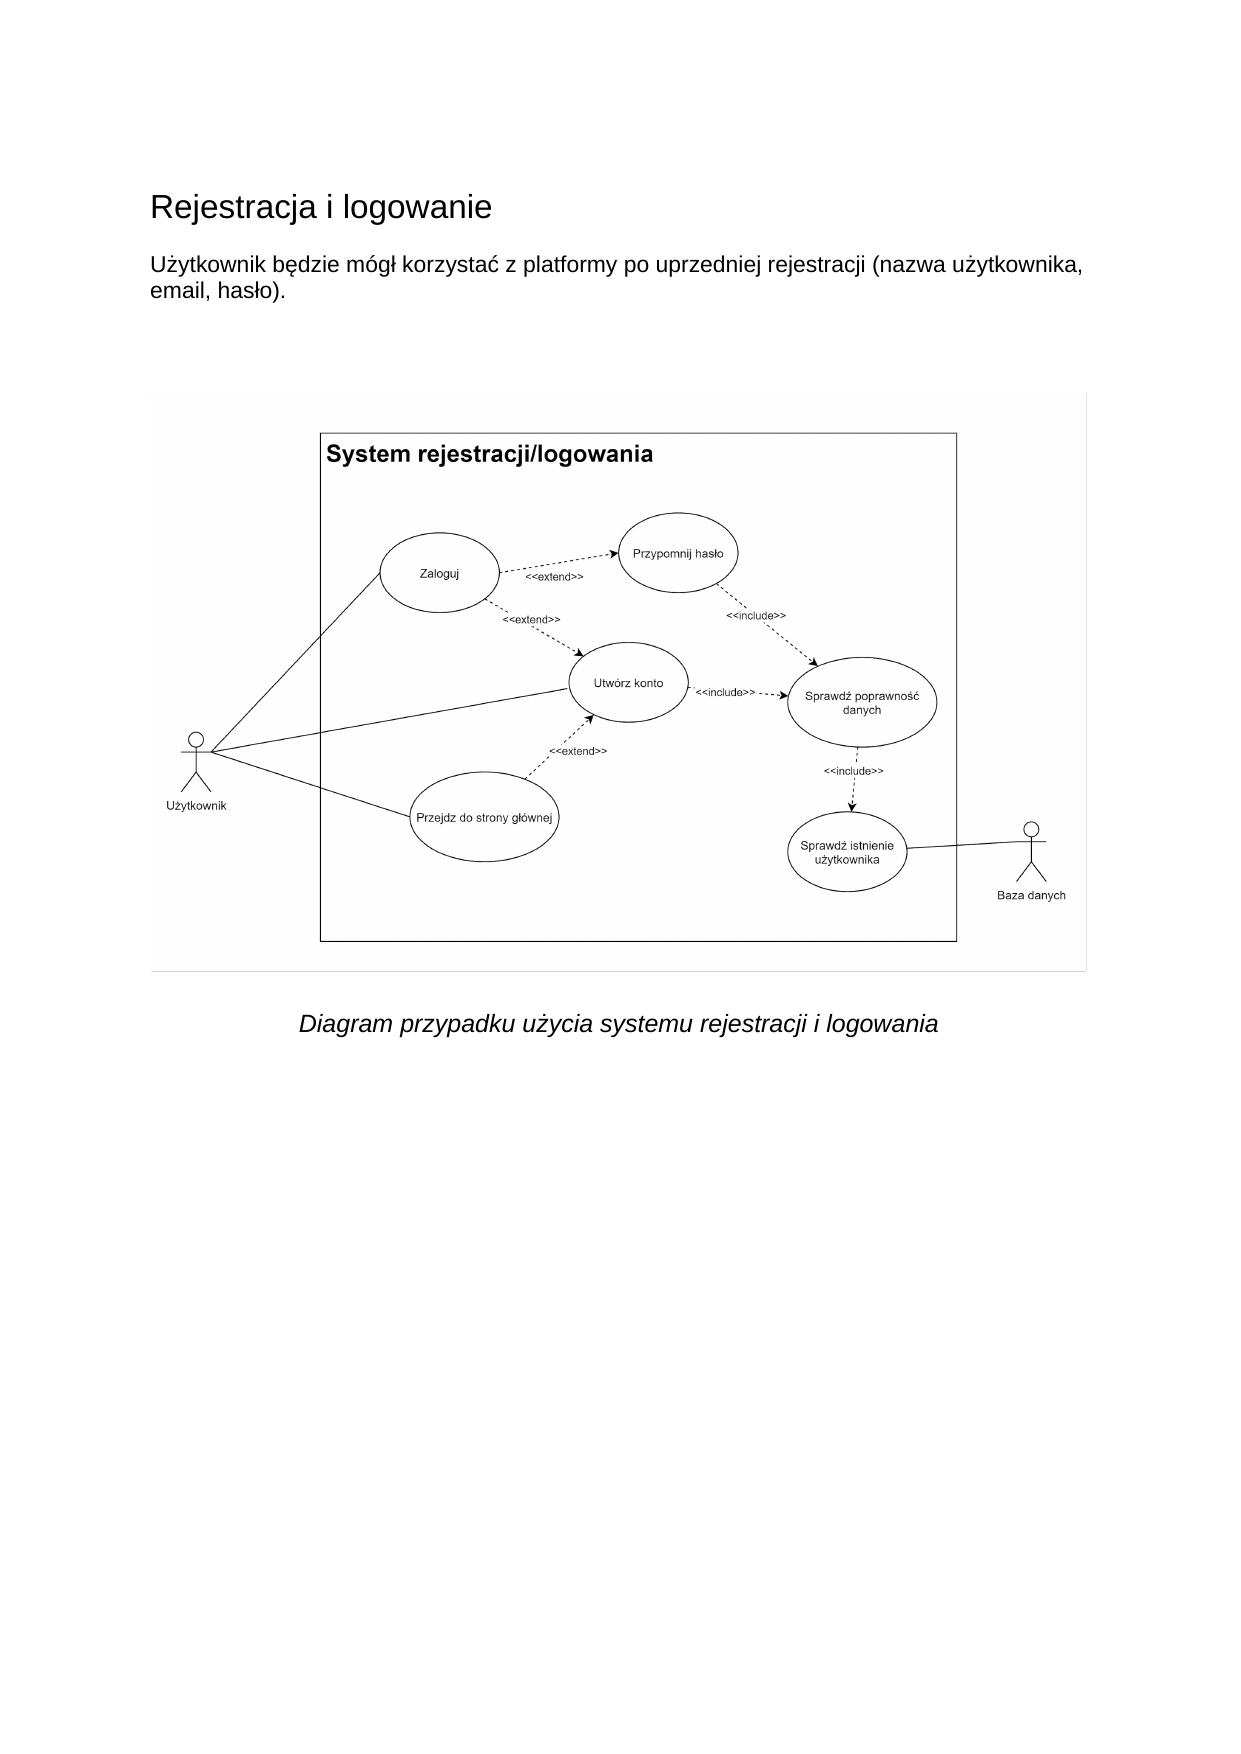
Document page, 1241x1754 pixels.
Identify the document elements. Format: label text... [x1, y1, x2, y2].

text Użytkownik będzie mógł korzystać z platformy po uprzedniej rejestracji (nazwa użytkownika, email, hasło). [150, 251, 1090, 304]
picture [150, 392, 1094, 972]
subtitle Rejestracja i logowanie [150, 187, 1090, 226]
subtitle Diagram przypadku użycia systemu rejestracji i logowania [150, 1009, 1090, 1038]
